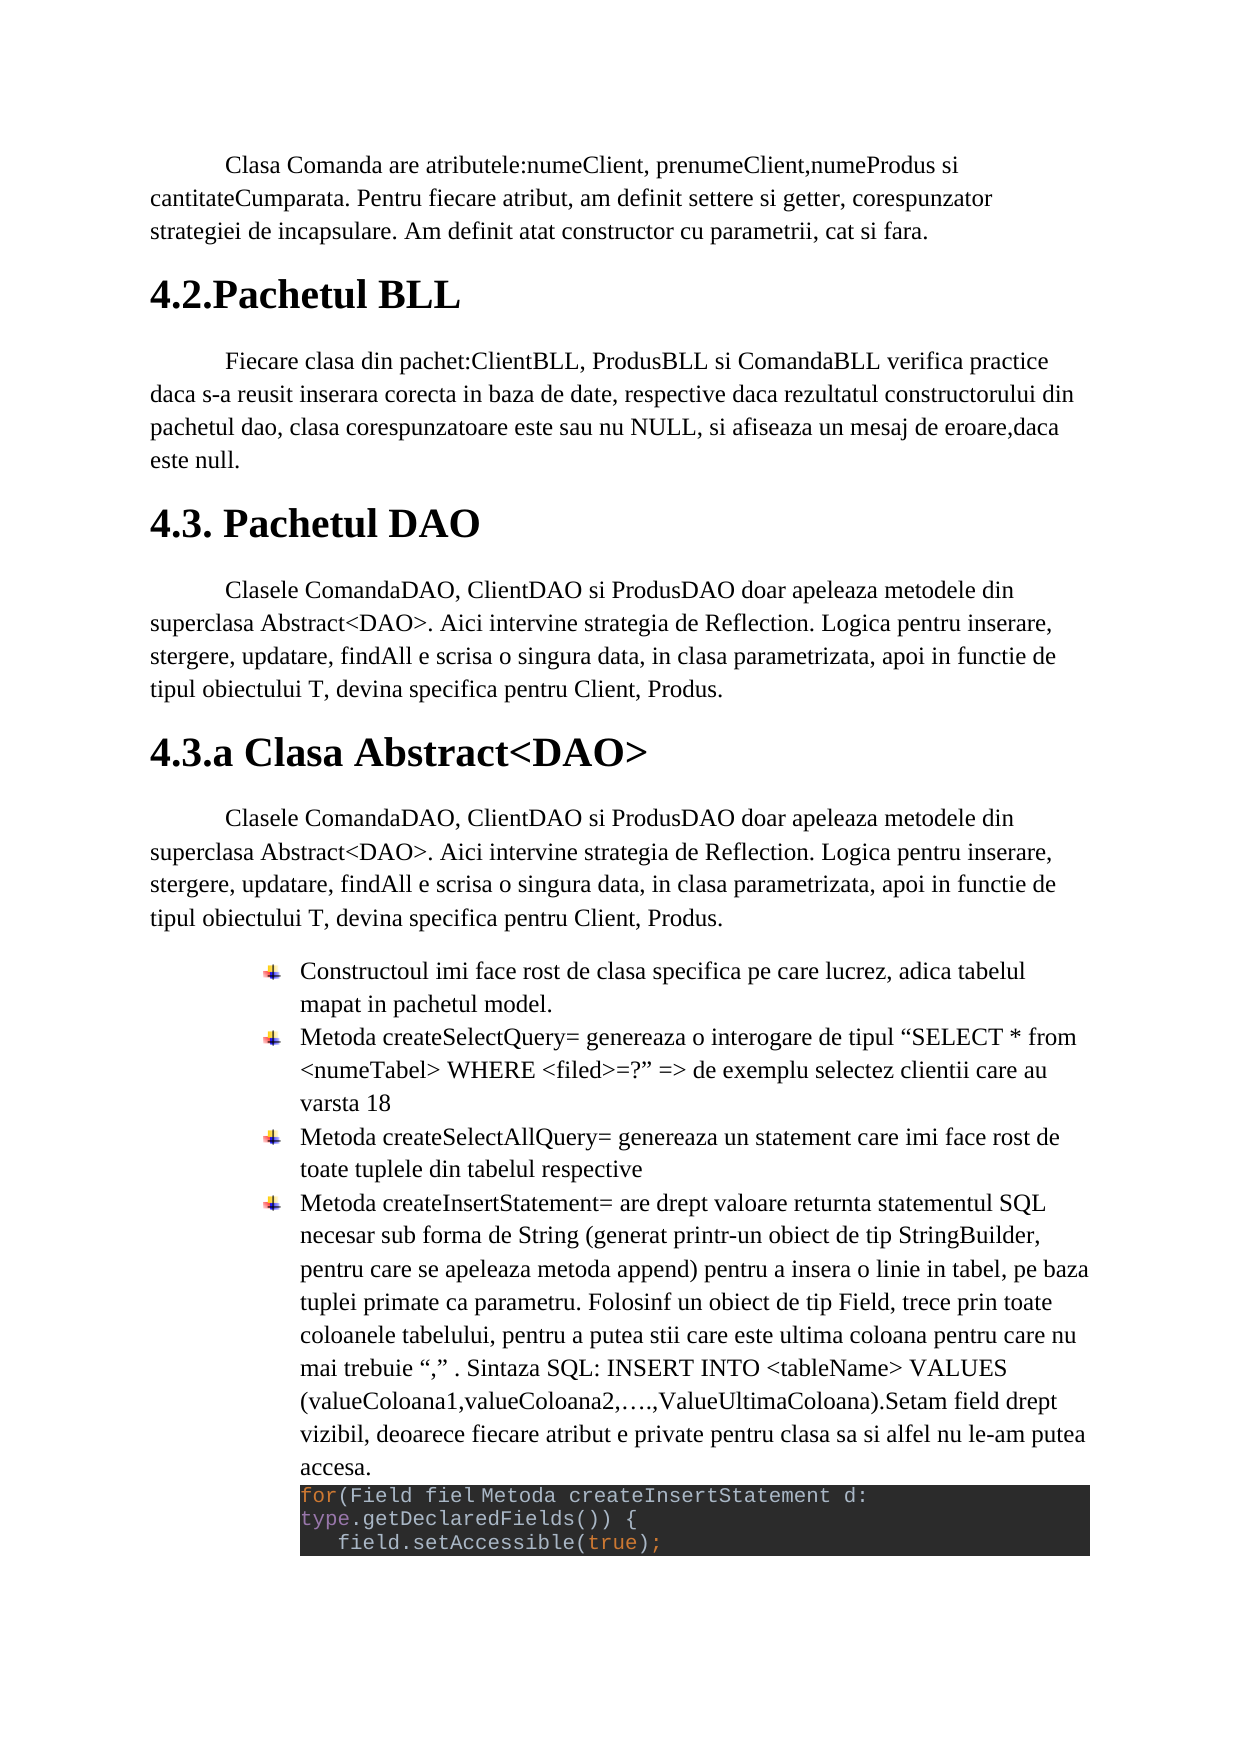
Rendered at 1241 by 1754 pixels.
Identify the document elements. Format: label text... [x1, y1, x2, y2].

picture [263, 1128, 281, 1145]
list Metoda createInsertStatement= are drept valoare returnta statementul SQL necesar sub forma de String (generat printr-un obiect de tip StringBuilder, pentru care se apeleaza metoda append) pentru a insera o linie in tabel, pe baza tuplei primate ca parametru. Folosinf un obiect de tip Field, trece prin toate coloanele tabelului, pentru a putea stii care este ultima coloana pentru care nu mai trebuie “,” . Sintaza SQL: INSERT INTO <tableName> VALUES (valueColoana1,valueColoana2,….,ValueUltimaColoana).Setam field drept vizibil, deoarece fiecare atribut e private pentru clasa sa si alfel nu le-am putea accesa. [262, 1188, 1090, 1481]
picture [263, 963, 281, 980]
list Constructoul imi face rost de clasa specifica pe care lucrez, adica tabelul mapat in pachetul model. [262, 956, 1090, 1018]
text Clasa Comanda are atributele:numeClient, prenumeClient,numeProdus si cantitateCumparata. Pentru fiecare atribut, am definit settere si getter, corespunzator strategiei de incapsulare. Am definit atat constructor cu parametrii, cat si fara. [150, 150, 1090, 245]
text 4.3. Pachetul DAO [150, 499, 1090, 547]
picture [263, 1194, 281, 1211]
text Fiecare clasa din pachet:ClientBLL, ProdusBLL si ComandaBLL verifica practice daca s-a reusit inserara corecta in baza de date, respective daca rezultatul constructorului din pachetul dao, clasa corespunzatoare este sau nu NULL, si afiseaza un mesaj de eroare,daca este null. [150, 346, 1090, 474]
list Metoda createSelectQuery= genereaza o interogare de tipul “SELECT * from <numeTabel> WHERE <filed>=?” => de exemplu selectez clientii care au varsta 18 [262, 1022, 1090, 1117]
list for(Field fiel Metoda createInsertStatement d: type.getDeclaredFields()) { field.setAccessible(true); [300, 1485, 1090, 1556]
picture [263, 1029, 281, 1046]
text 4.3.a Clasa Abstract<DAO> [150, 728, 1090, 776]
list Metoda createSelectAllQuery= genereaza un statement care imi face rost de toate tuplele din tabelul respective [262, 1122, 1090, 1183]
text 4.2.Pachetul BLL [150, 270, 1090, 318]
text Clasele ComandaDAO, ClientDAO si ProdusDAO doar apeleaza metodele din superclasa Abstract<DAO>. Aici intervine strategia de Reflection. Logica pentru inserare, stergere, updatare, findAll e scrisa o singura data, in clasa parametrizata, apoi in functie de tipul obiectului T, devina specifica pentru Client, Produs. [150, 575, 1090, 702]
text Clasele ComandaDAO, ClientDAO si ProdusDAO doar apeleaza metodele din superclasa Abstract<DAO>. Aici intervine strategia de Reflection. Logica pentru inserare, stergere, updatare, findAll e scrisa o singura data, in clasa parametrizata, apoi in functie de tipul obiectului T, devina specifica pentru Client, Produs. [150, 803, 1090, 931]
